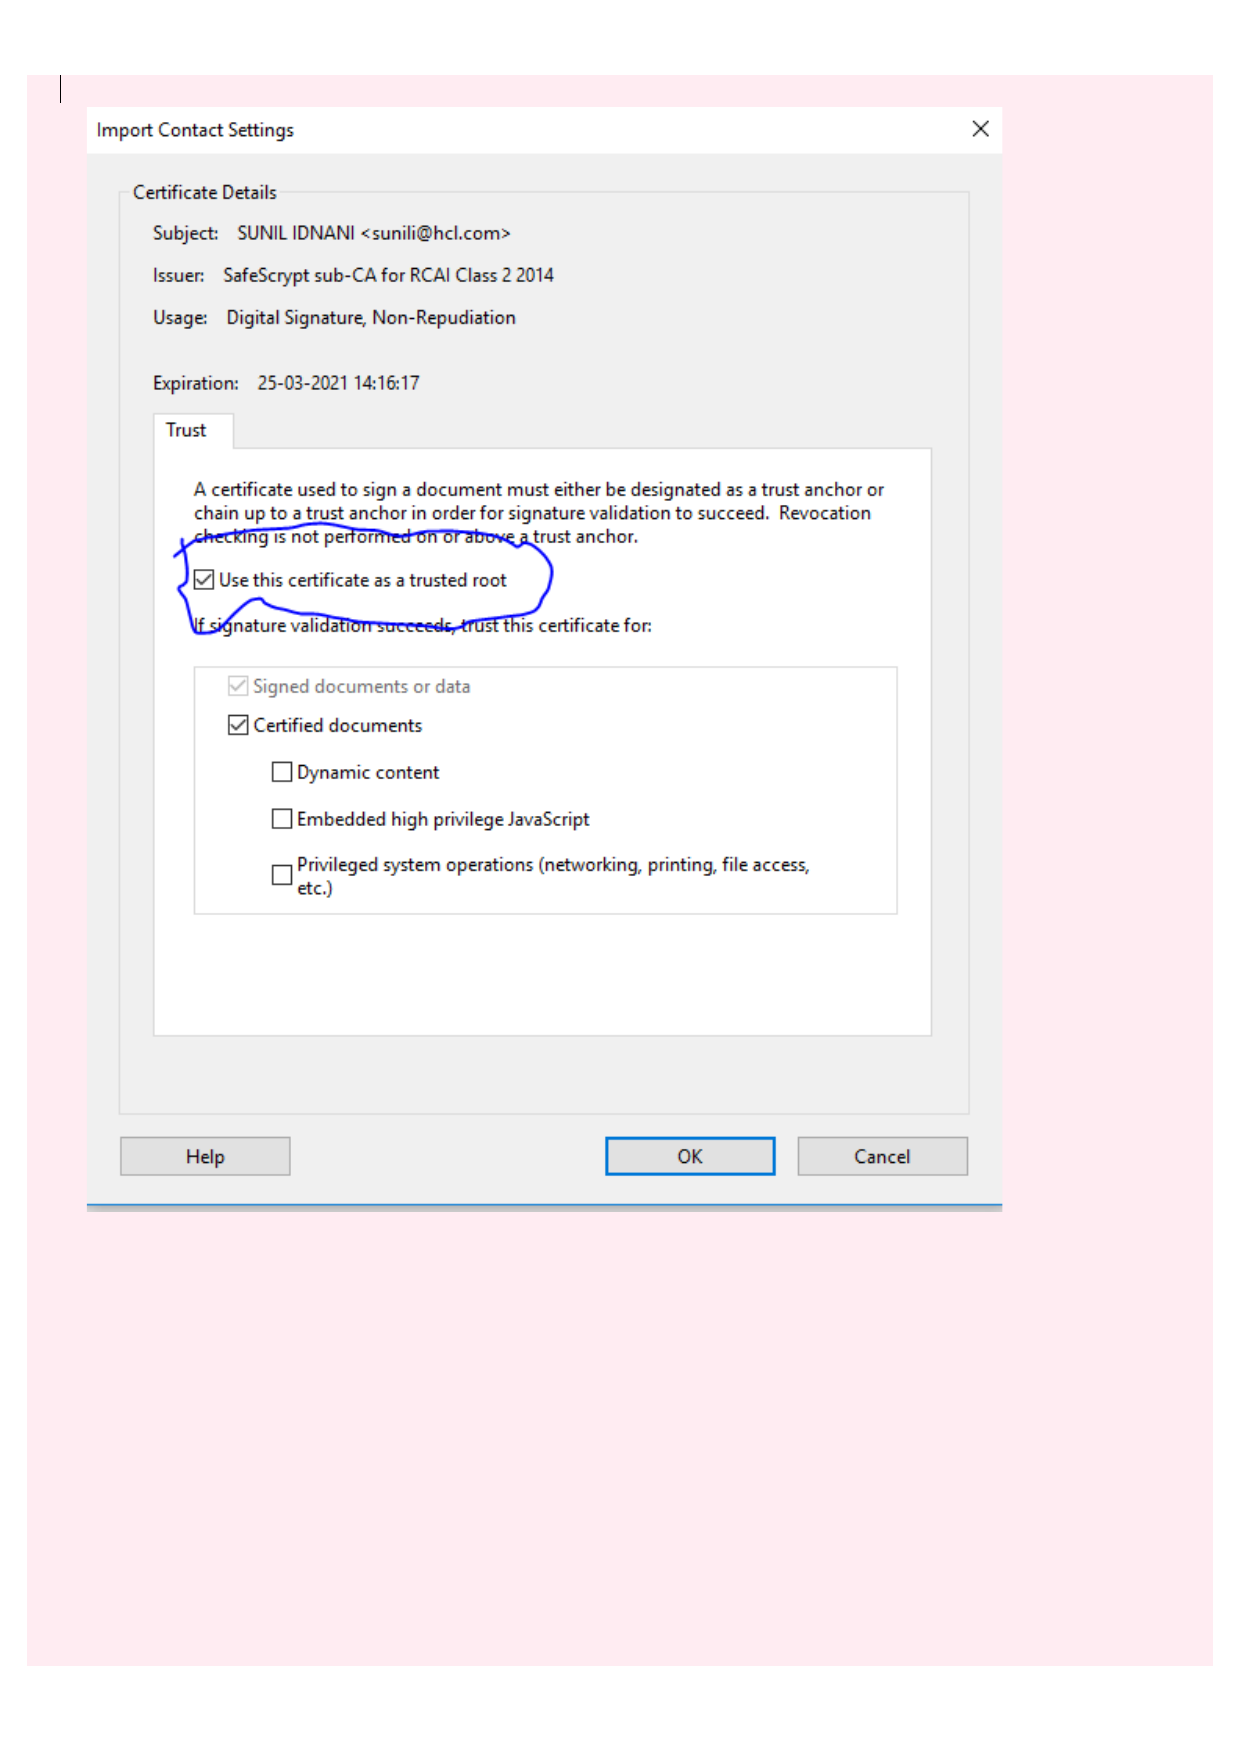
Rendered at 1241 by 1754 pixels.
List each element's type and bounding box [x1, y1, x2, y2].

picture [86, 107, 1003, 1212]
table_cell [27, 75, 1213, 1666]
